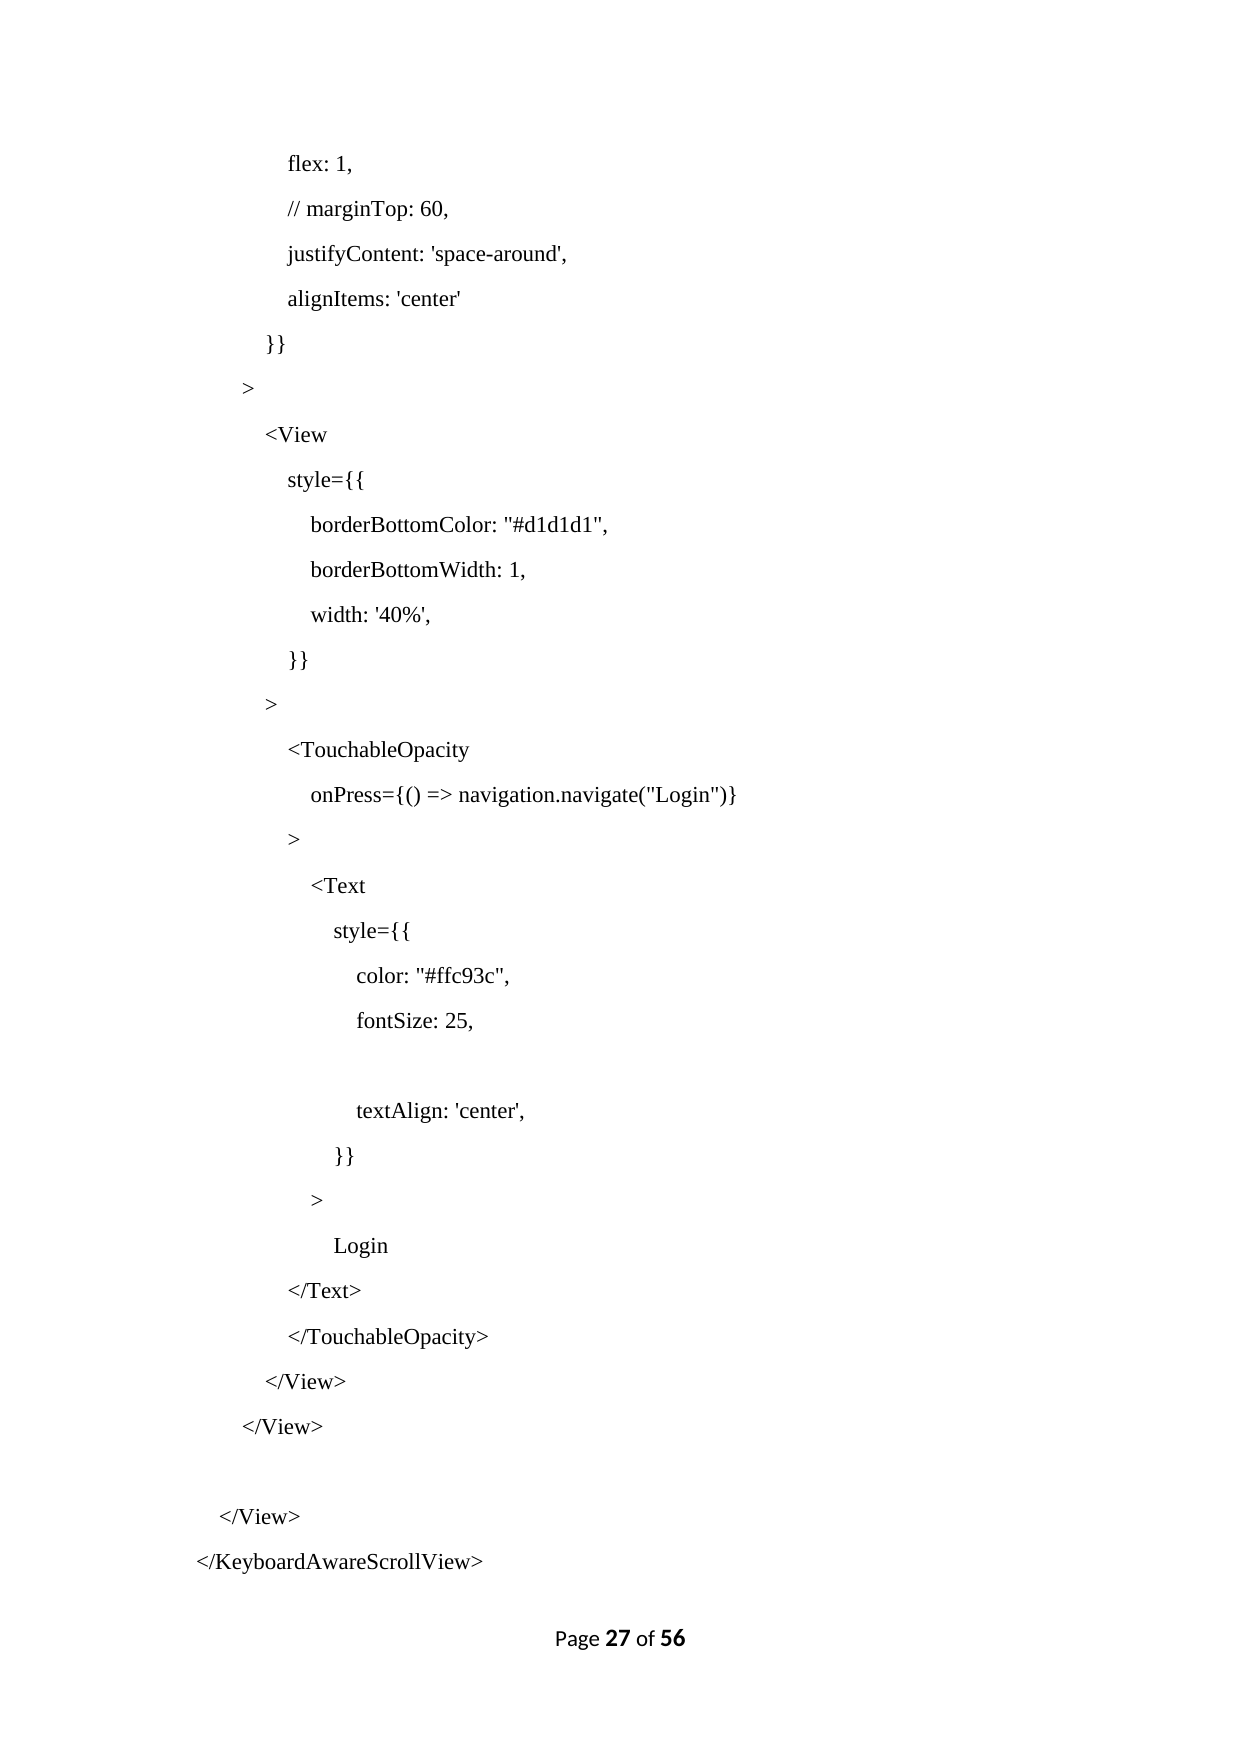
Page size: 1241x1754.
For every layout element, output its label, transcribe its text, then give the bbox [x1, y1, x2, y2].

text justifyContent: 'space-around', [150, 240, 1090, 267]
text <Text [150, 872, 1090, 898]
text style={{ [150, 466, 1090, 492]
text </View> [150, 1503, 1090, 1529]
text </View> [150, 1413, 1090, 1439]
text <TouchableOpacity [150, 736, 1090, 763]
text textAlign: 'center', [150, 1097, 1090, 1123]
text onPress={() => navigation.navigate("Login")} [150, 781, 1090, 808]
text borderBottomWidth: 1, [150, 556, 1090, 582]
text borderBottomColor: "#d1d1d1", [150, 511, 1090, 537]
text }} [150, 1142, 1090, 1169]
text color: "#ffc93c", [150, 962, 1090, 988]
text // marginTop: 60, [150, 195, 1090, 221]
text </TouchableOpacity> [150, 1323, 1090, 1349]
text </KeyboardAwareScrollView> [150, 1548, 1090, 1574]
text <View [150, 421, 1090, 447]
text Login [150, 1232, 1090, 1259]
text > [150, 827, 1090, 853]
text flex: 1, [150, 150, 1090, 176]
text > [150, 1187, 1090, 1214]
text }} [150, 646, 1090, 672]
text > [150, 376, 1090, 402]
text > [150, 691, 1090, 718]
text </View> [150, 1368, 1090, 1394]
text </Text> [150, 1278, 1090, 1304]
text width: '40%', [150, 601, 1090, 627]
text }} [150, 330, 1090, 357]
text fontSize: 25, [150, 1007, 1090, 1033]
text style={{ [150, 917, 1090, 943]
text alignItems: 'center' [150, 285, 1090, 312]
